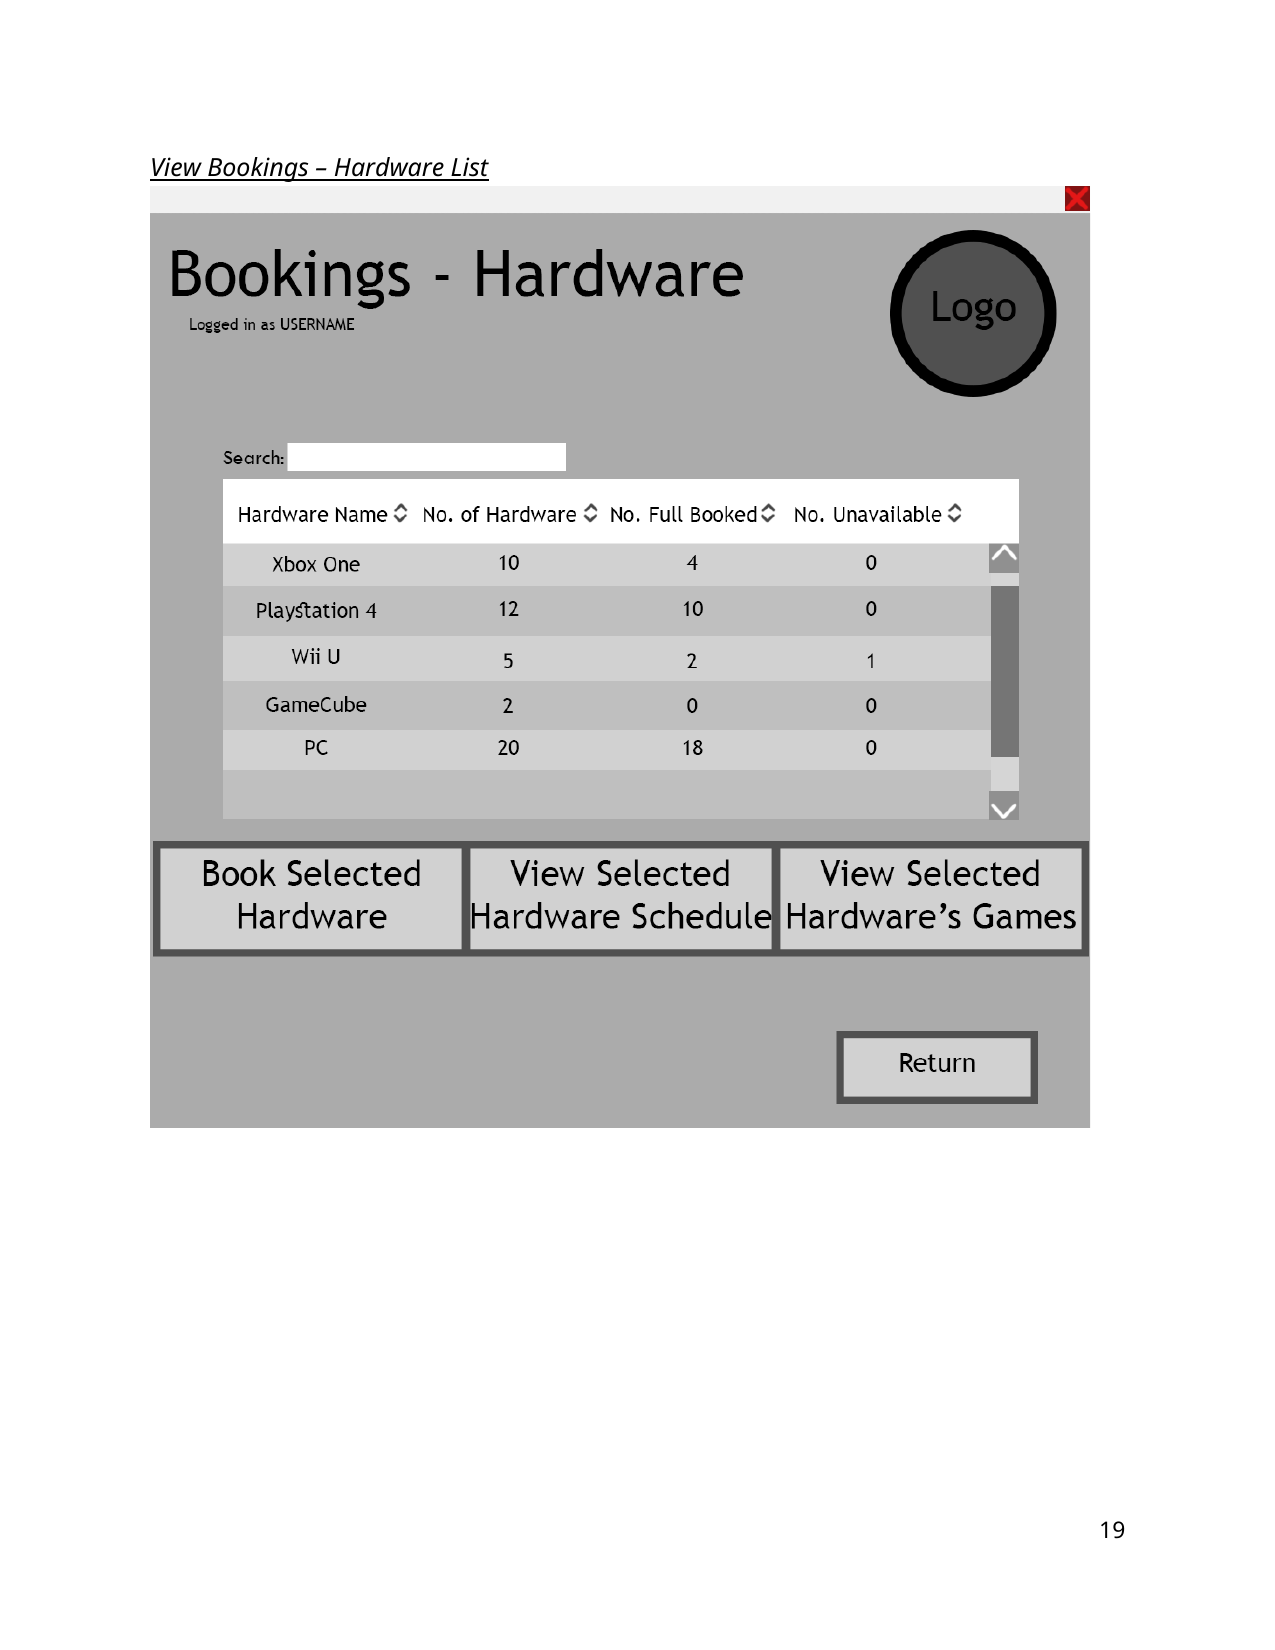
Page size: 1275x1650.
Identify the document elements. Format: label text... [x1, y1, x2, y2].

picture [150, 186, 1091, 1128]
